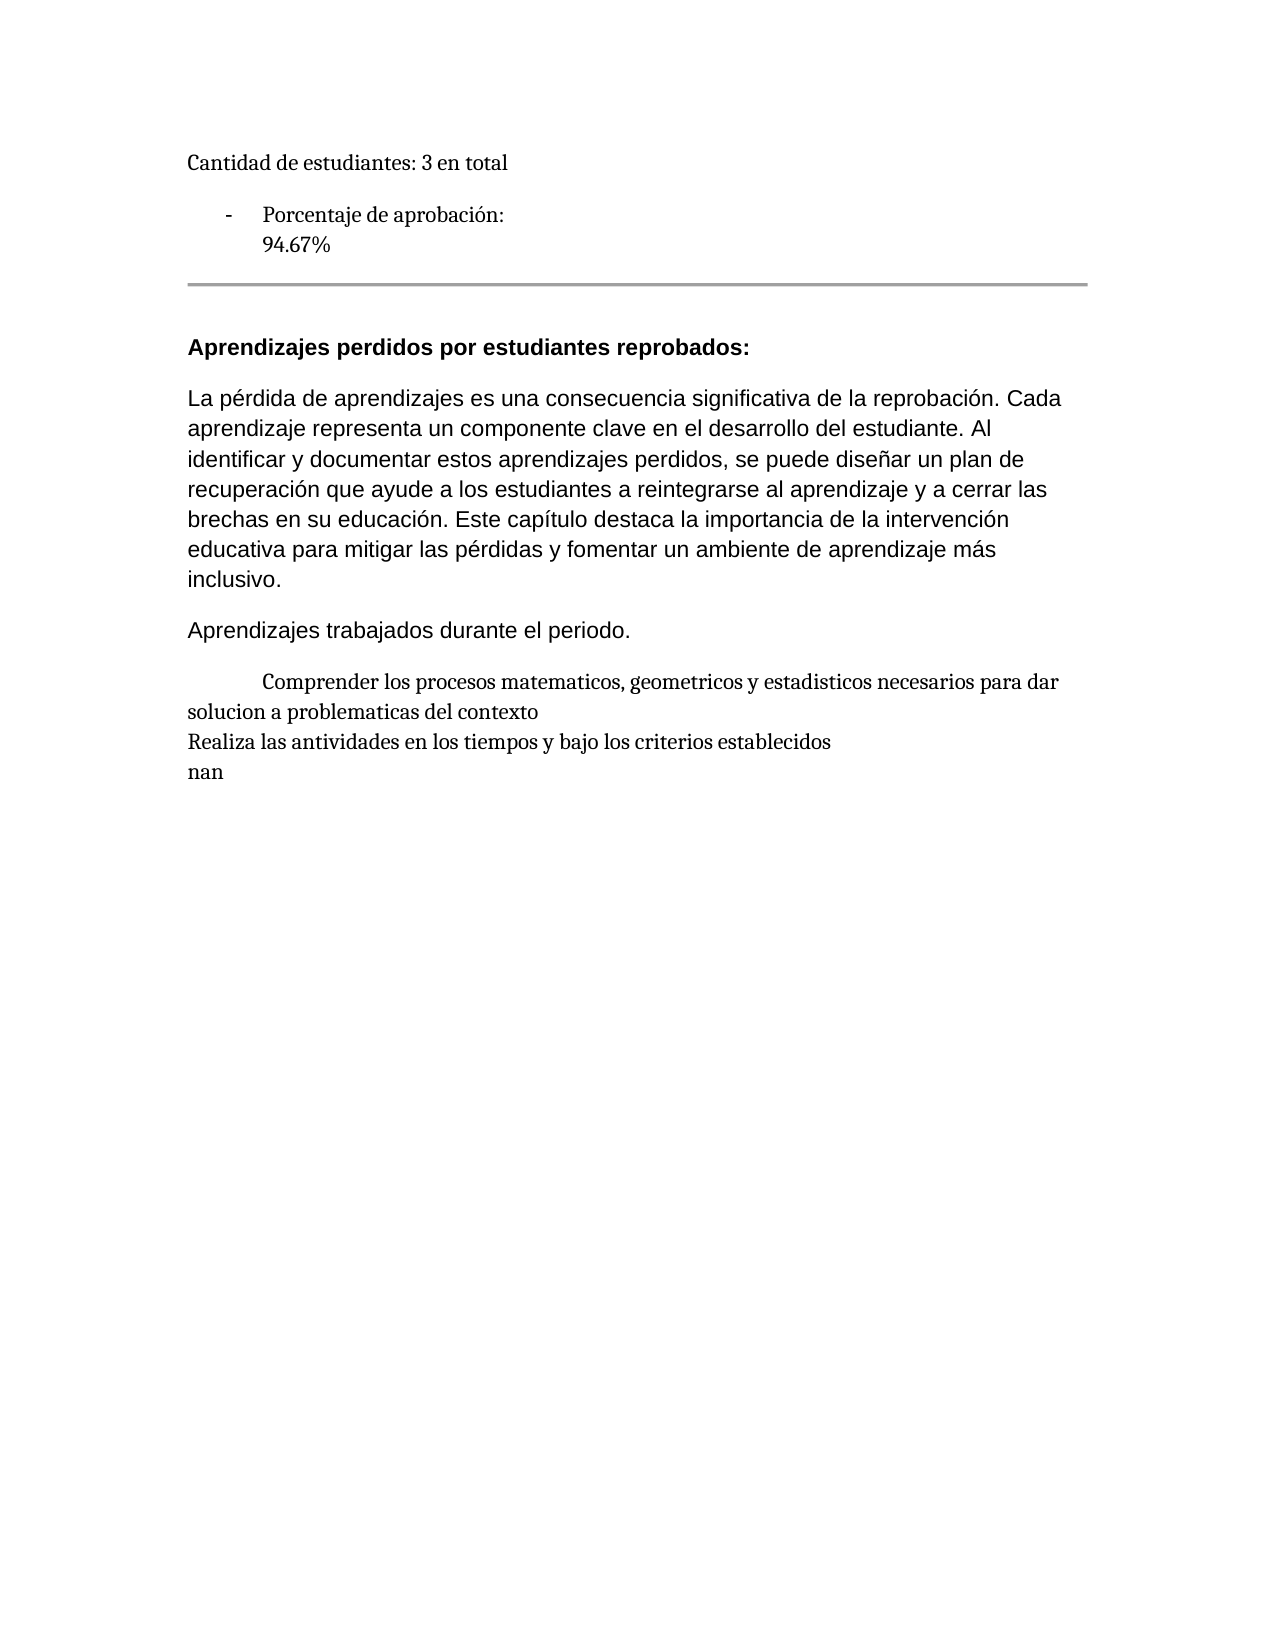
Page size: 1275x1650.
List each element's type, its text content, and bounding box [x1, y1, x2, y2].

list Porcentaje de aprobación: 94.67% [225, 201, 1087, 258]
text Aprendizajes perdidos por estudiantes reprobados: [187, 334, 1087, 361]
text Cantidad de estudiantes: 3 en total [187, 150, 1087, 176]
text Aprendizajes trabajados durante el periodo. [187, 617, 1087, 644]
text La pérdida de aprendizajes es una consecuencia significativa de la reprobación. Cada aprendizaje representa un componente clave en el desarrollo del estudiante. Al identificar y documentar estos aprendizajes perdidos, se puede diseñar un plan de recuperación que ayude a los estudiantes a reintegrarse al aprendizaje y a cerrar las brechas en su educación. Este capítulo destaca la importancia de la intervención educativa para mitigar las pérdidas y fomentar un ambiente de aprendizaje más inclusivo. [187, 385, 1087, 593]
text Comprender los procesos matematicos, geometricos y estadisticos necesarios para dar solucion a problematicas del contexto Realiza las antividades en los tiempos y bajo los criterios establecidos nan [187, 668, 1087, 786]
